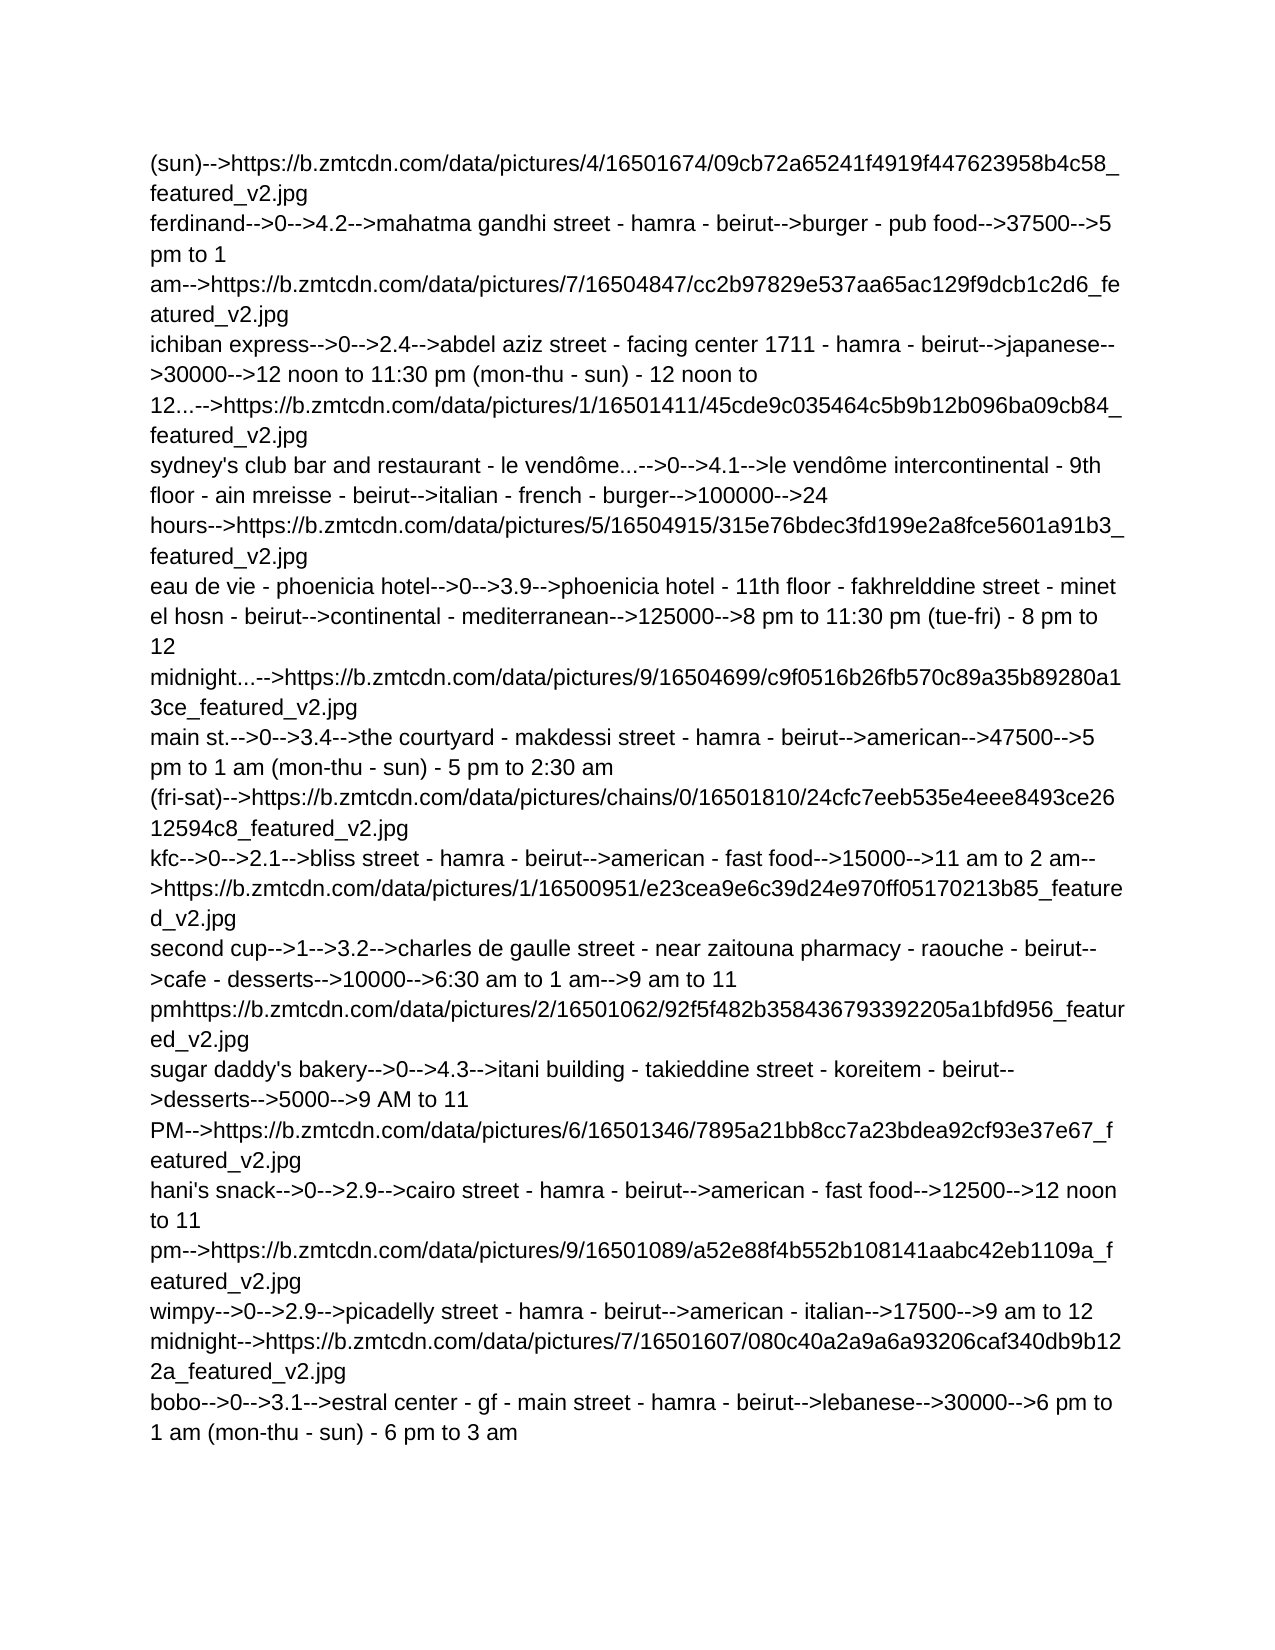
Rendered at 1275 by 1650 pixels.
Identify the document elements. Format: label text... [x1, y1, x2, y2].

text ichiban express-->0-->2.4-->abdel aziz street - facing center 1711 - hamra - beirut-->japanese-->30000-->12 noon to 11:30 pm (mon-thu - sun) - 12 noon to 12...-->https://b.zmtcdn.com/data/pictures/1/16501411/45cde9c035464c5b9b12b096ba09cb84_featured_v2.jpg [150, 331, 1125, 448]
text wimpy-->0-->2.9-->picadelly street - hamra - beirut-->american - italian-->17500-->9 am to 12 midnight-->https://b.zmtcdn.com/data/pictures/7/16501607/080c40a2a9a6a93206caf340db9b122a_featured_v2.jpg [150, 1298, 1125, 1385]
text eau de vie - phoenicia hotel-->0-->3.9-->phoenicia hotel - 11th floor - fakhrelddine street - minet el hosn - beirut-->continental - mediterranean-->125000-->8 pm to 11:30 pm (tue-fri) - 8 pm to 12 midnight...-->https://b.zmtcdn.com/data/pictures/9/16504699/c9f0516b26fb570c89a35b89280a13ce_featured_v2.jpg [150, 573, 1125, 720]
text main st.-->0-->3.4-->the courtyard - makdessi street - hamra - beirut-->american-->47500-->5 pm to 1 am (mon-thu - sun) - 5 pm to 2:30 am (fri-sat)-->https://b.zmtcdn.com/data/pictures/chains/0/16501810/24cfc7eeb535e4eee8493ce2612594c8_featured_v2.jpg [150, 724, 1125, 841]
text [150, 1388, 1125, 1445]
text kfc-->0-->2.1-->bliss street - hamra - beirut-->american - fast food-->15000-->11 am to 2 am-->https://b.zmtcdn.com/data/pictures/1/16500951/e23cea9e6c39d24e970ff05170213b85_featured_v2.jpg [150, 845, 1125, 932]
text sydney's club bar and restaurant - le vendôme...-->0-->4.1-->le vendôme intercontinental - 9th floor - ain mreisse - beirut-->italian - french - burger-->100000-->24 hours-->https://b.zmtcdn.com/data/pictures/5/16504915/315e76bdec3fd199e2a8fce5601a91b3_featured_v2.jpg [150, 452, 1125, 569]
text ferdinand-->0-->4.2-->mahatma gandhi street - hamra - beirut-->burger - pub food-->37500-->5 pm to 1 am-->https://b.zmtcdn.com/data/pictures/7/16504847/cc2b97829e537aa65ac129f9dcb1c2d6_featured_v2.jpg [150, 210, 1125, 327]
text hani's snack-->0-->2.9-->cairo street - hamra - beirut-->american - fast food-->12500-->12 noon to 11 pm-->https://b.zmtcdn.com/data/pictures/9/16501089/a52e88f4b552b108141aabc42eb1109a_featured_v2.jpg [150, 1177, 1125, 1294]
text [150, 150, 1125, 207]
text second cup-->1-->3.2-->charles de gaulle street - near zaitouna pharmacy - raouche - beirut-->cafe - desserts-->10000-->6:30 am to 1 am-->9 am to 11 pmhttps://b.zmtcdn.com/data/pictures/2/16501062/92f5f482b358436793392205a1bfd956_featured_v2.jpg [150, 935, 1125, 1052]
text sugar daddy's bakery-->0-->4.3-->itani building - takieddine street - koreitem - beirut-->desserts-->5000-->9 AM to 11 PM-->https://b.zmtcdn.com/data/pictures/6/16501346/7895a21bb8cc7a23bdea92cf93e37e67_featured_v2.jpg [150, 1056, 1125, 1173]
